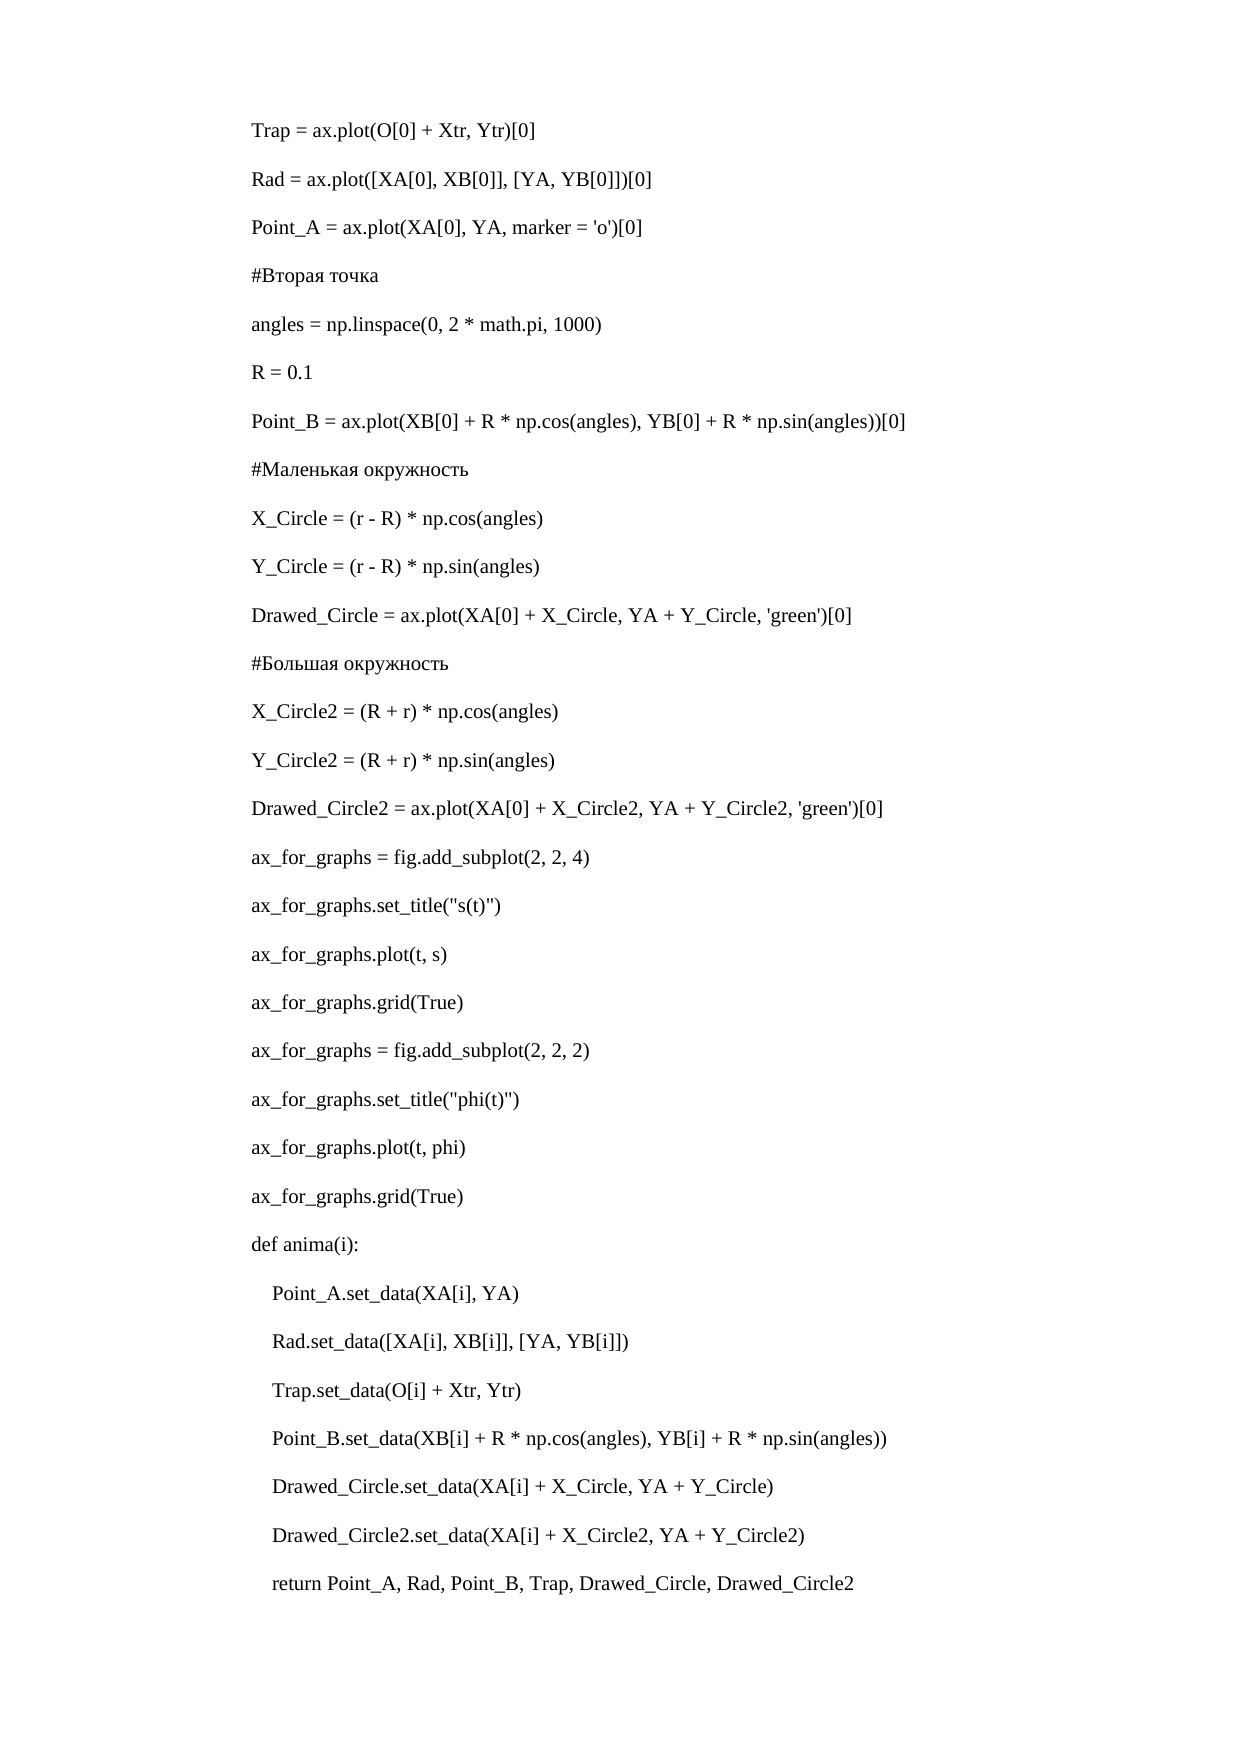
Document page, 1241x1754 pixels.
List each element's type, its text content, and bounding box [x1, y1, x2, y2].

text ax_for_graphs.plot(t, phi) [177, 1135, 1152, 1159]
text #Большая окружность [177, 651, 1152, 675]
text Point_B.set_data(XB[i] + R * np.cos(angles), YB[i] + R * np.sin(angles)) [177, 1426, 1152, 1450]
text #Вторая точка [177, 263, 1152, 287]
text ax_for_graphs.grid(True) [177, 1184, 1152, 1208]
text Rad = ax.plot([XA[0], XB[0]], [YA, YB[0]])[0] [177, 167, 1152, 191]
text Y_Circle = (r - R) * np.sin(angles) [177, 554, 1152, 578]
text ax_for_graphs.set_title("phi(t)") [177, 1087, 1152, 1111]
text Trap.set_data(O[i] + Xtr, Ytr) [177, 1377, 1152, 1402]
text Rad.set_data([XA[i], XB[i]], [YA, YB[i]]) [177, 1329, 1152, 1353]
text #Маленькая окружность [177, 457, 1152, 481]
text R = 0.1 [177, 360, 1152, 384]
text ax_for_graphs.plot(t, s) [177, 942, 1152, 966]
text ax_for_graphs.grid(True) [177, 990, 1152, 1014]
text Point_A = ax.plot(XA[0], YA, marker = 'o')[0] [177, 215, 1152, 239]
text X_Circle = (r - R) * np.cos(angles) [177, 506, 1152, 530]
text Drawed_Circle2 = ax.plot(XA[0] + X_Circle2, YA + Y_Circle2, 'green')[0] [177, 796, 1152, 820]
text Drawed_Circle.set_data(XA[i] + X_Circle, YA + Y_Circle) [177, 1474, 1152, 1498]
text return Point_A, Rad, Point_B, Trap, Drawed_Circle, Drawed_Circle2 [177, 1571, 1152, 1595]
text Point_B = ax.plot(XB[0] + R * np.cos(angles), YB[0] + R * np.sin(angles))[0] [177, 409, 1152, 433]
text Point_A.set_data(XA[i], YA) [177, 1281, 1152, 1305]
text ax_for_graphs = fig.add_subplot(2, 2, 2) [177, 1038, 1152, 1062]
text ax_for_graphs.set_title("s(t)") [177, 893, 1152, 917]
text Drawed_Circle2.set_data(XA[i] + X_Circle2, YA + Y_Circle2) [177, 1523, 1152, 1547]
text X_Circle2 = (R + r) * np.cos(angles) [177, 699, 1152, 723]
text Drawed_Circle = ax.plot(XA[0] + X_Circle, YA + Y_Circle, 'green')[0] [177, 602, 1152, 627]
text def anima(i): [177, 1232, 1152, 1256]
text ax_for_graphs = fig.add_subplot(2, 2, 4) [177, 845, 1152, 869]
text angles = np.linspace(0, 2 * math.pi, 1000) [177, 312, 1152, 336]
text Y_Circle2 = (R + r) * np.sin(angles) [177, 748, 1152, 772]
text Trap = ax.plot(O[0] + Xtr, Ytr)[0] [177, 118, 1152, 142]
